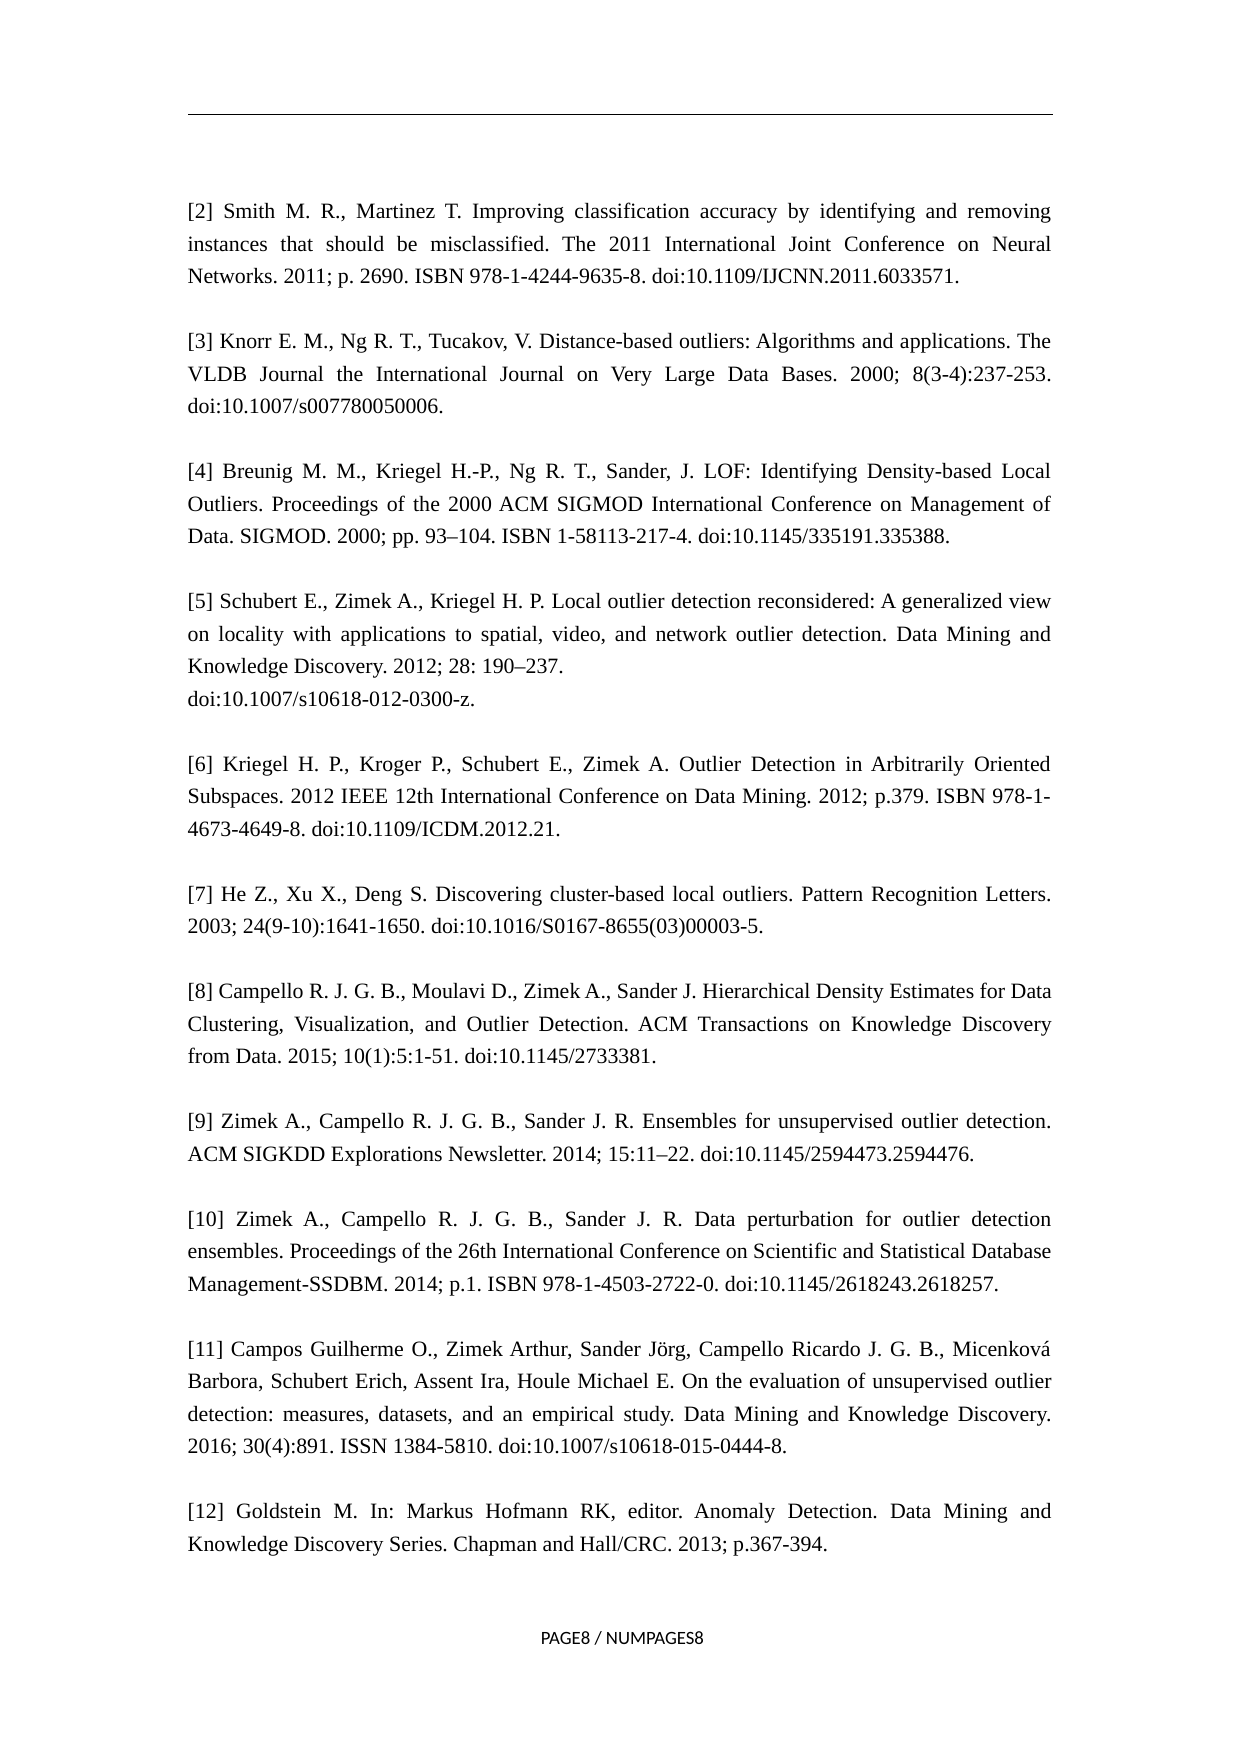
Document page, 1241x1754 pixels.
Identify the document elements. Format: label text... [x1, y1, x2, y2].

text [5] Schubert E., Zimek A., Kriegel H. P. Local outlier detection reconsidered: A generalized view on locality with applications to spatial, video, and network outlier detection. Data Mining and Knowledge Discovery. 2012; 28: 190–237. [187, 584, 1053, 682]
text [9] Zimek A., Campello R. J. G. B., Sander J. R. Ensembles for unsupervised outlier detection. ACM SIGKDD Explorations Newsletter. 2014; 15:11–22. doi:10.1145/2594473.2594476. [187, 1104, 1053, 1169]
text [12] Goldstein M. In: Markus Hofmann RK, editor. Anomaly Detection. Data Mining and Knowledge Discovery Series. Chapman and Hall/CRC. 2013; p.367-394. [187, 1494, 1053, 1559]
text [11] Campos Guilherme O., Zimek Arthur, Sander Jörg, Campello Ricardo J. G. B., Micenková Barbora, Schubert Erich, Assent Ira, Houle Michael E. On the evaluation of unsupervised outlier detection: measures, datasets, and an empirical study. Data Mining and Knowledge Discovery. 2016; 30(4):891. ISSN 1384-5810. doi:10.1007/s10618-015-0444-8. [187, 1332, 1053, 1462]
text [8] Campello R. J. G. B., Moulavi D., Zimek A., Sander J. Hierarchical Density Estimates for Data Clustering, Visualization, and Outlier Detection. ACM Transactions on Knowledge Discovery from Data. 2015; 10(1):5:1-51. doi:10.1145/2733381. [187, 974, 1053, 1072]
text [6] Kriegel H. P., Kroger P., Schubert E., Zimek A. Outlier Detection in Arbitrarily Oriented Subspaces. 2012 IEEE 12th International Conference on Data Mining. 2012; p.379. ISBN 978-1-4673-4649-8. doi:10.1109/ICDM.2012.21. [187, 747, 1053, 844]
text [7] He Z., Xu X., Deng S. Discovering cluster-based local outliers. Pattern Recognition Letters. 2003; 24(9-10):1641-1650. doi:10.1016/S0167-8655(03)00003-5. [187, 877, 1053, 942]
text [4] Breunig M. M., Kriegel H.-P., Ng R. T., Sander, J. LOF: Identifying Density-based Local Outliers. Proceedings of the 2000 ACM SIGMOD International Conference on Management of Data. SIGMOD. 2000; pp. 93–104. ISBN 1-58113-217-4. doi:10.1145/335191.335388. [187, 454, 1053, 552]
text doi:10.1007/s10618-012-0300-z. [187, 682, 1053, 714]
text [2] Smith M. R., Martinez T. Improving classification accuracy by identifying and removing instances that should be misclassified. The 2011 International Joint Conference on Neural Networks. 2011; p. 2690. ISBN 978-1-4244-9635-8. doi:10.1109/IJCNN.2011.6033571. [187, 194, 1053, 292]
text [10] Zimek A., Campello R. J. G. B., Sander J. R. Data perturbation for outlier detection ensembles. Proceedings of the 26th International Conference on Scientific and Statistical Database Management-SSDBM. 2014; p.1. ISBN 978-1-4503-2722-0. doi:10.1145/2618243.2618257. [187, 1202, 1053, 1299]
text [3] Knorr E. M., Ng R. T., Tucakov, V. Distance-based outliers: Algorithms and applications. The VLDB Journal the International Journal on Very Large Data Bases. 2000; 8(3-4):237-253. doi:10.1007/s007780050006. [187, 324, 1053, 422]
